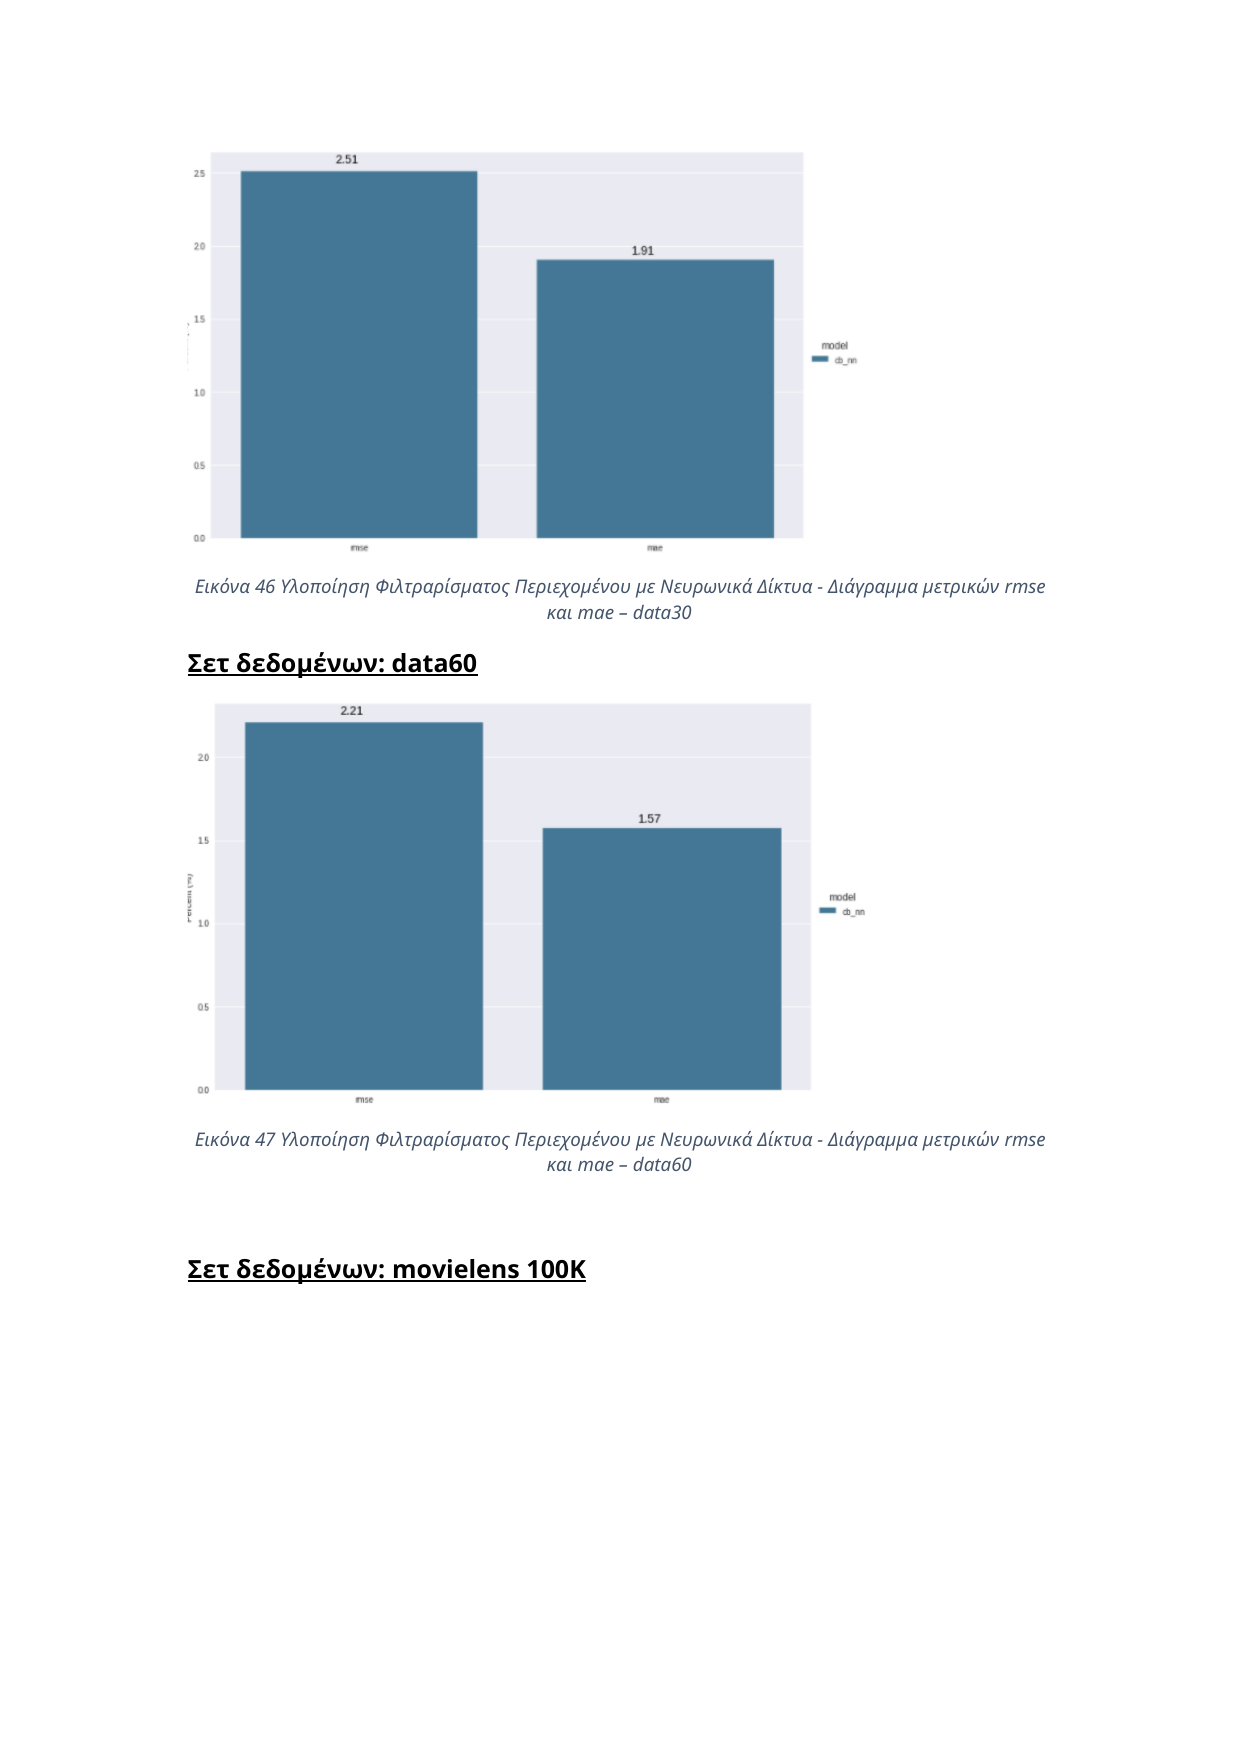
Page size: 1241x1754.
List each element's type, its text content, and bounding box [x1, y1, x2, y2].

picture [187, 150, 862, 555]
picture [187, 699, 870, 1107]
text Σετ δεδομένων: data60 [187, 646, 1053, 680]
text Σετ δεδομένων: movielens 100K [187, 1252, 1053, 1286]
